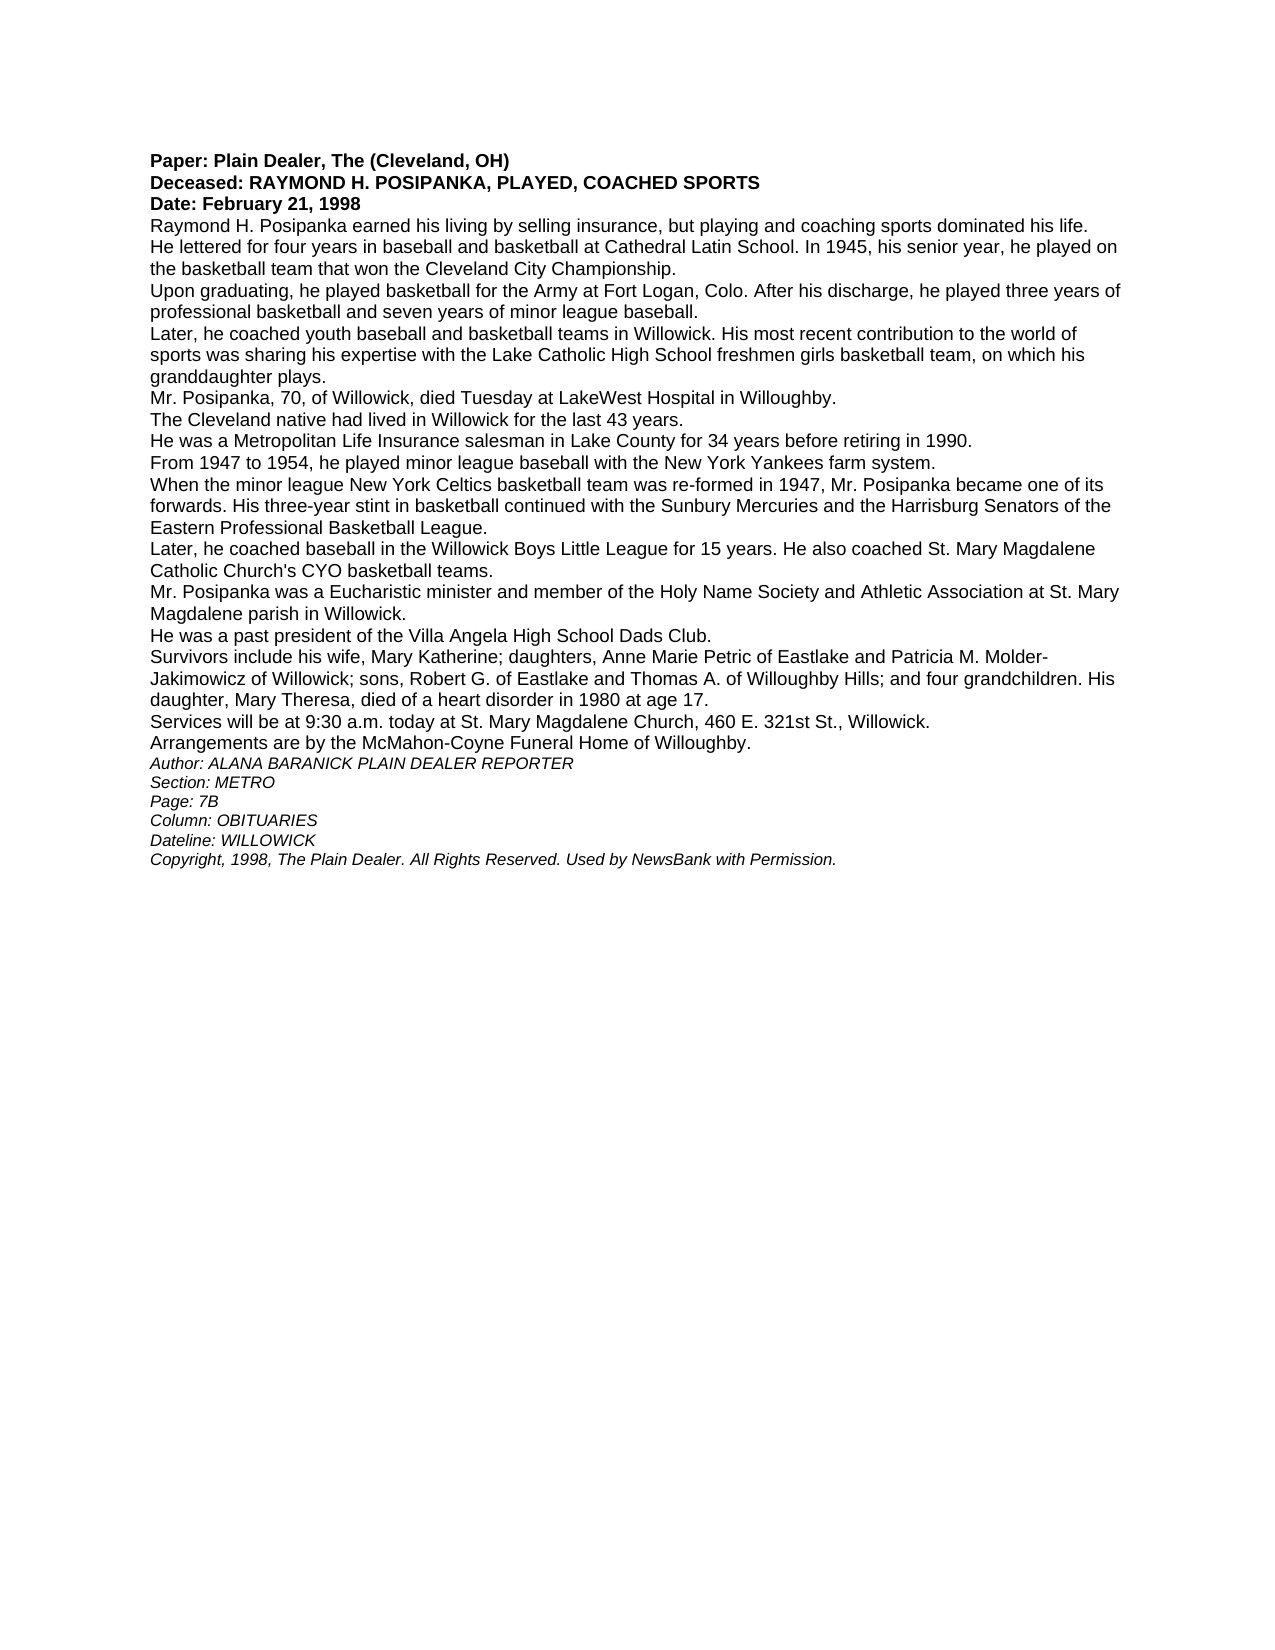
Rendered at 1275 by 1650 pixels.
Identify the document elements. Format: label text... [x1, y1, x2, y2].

text Services will be at 9:30 a.m. today at St. Mary Magdalene Church, 460 E. 321st St., Willowick. [150, 711, 1125, 732]
text The Cleveland native had lived in Willowick for the last 43 years. [150, 409, 1125, 430]
text Copyright, 1998, The Plain Dealer. All Rights Reserved. Used by NewsBank with Permission. [150, 849, 1125, 869]
text Section: METRO [150, 773, 1125, 792]
text From 1947 to 1954, he played minor league baseball with the New York Yankees farm system. [150, 452, 1125, 473]
text Author: ALANA BARANICK PLAIN DEALER REPORTER [150, 754, 1125, 773]
text Mr. Posipanka, 70, of Willowick, died Tuesday at LakeWest Hospital in Willoughby. [150, 387, 1125, 409]
text Upon graduating, he played basketball for the Army at Fort Logan, Colo. After his discharge, he played three years of professional basketball and seven years of minor league baseball. [150, 279, 1125, 322]
text Date: February 21, 1998 [150, 193, 1125, 215]
text He was a past president of the Villa Angela High School Dads Club. [150, 624, 1125, 646]
text He was a Metropolitan Life Insurance salesman in Lake County for 34 years before retiring in 1990. [150, 430, 1125, 452]
text Arrangements are by the McMahon-Coyne Funeral Home of Willoughby. [150, 732, 1125, 754]
text Survivors include his wife, Mary Katherine; daughters, Anne Marie Petric of Eastlake and Patricia M. Molder-Jakimowicz of Willowick; sons, Robert G. of Eastlake and Thomas A. of Willoughby Hills; and four grandchildren. His daughter, Mary Theresa, died of a heart disorder in 1980 at age 17. [150, 646, 1125, 711]
text Deceased: RAYMOND H. POSIPANKA, PLAYED, COACHED SPORTS [150, 172, 1125, 193]
text Dateline: WILLOWICK [150, 830, 1125, 849]
text He lettered for four years in baseball and basketball at Cathedral Latin School. In 1945, his senior year, he played on the basketball team that won the Cleveland City Championship. [150, 236, 1125, 279]
text Page: 7B [150, 792, 1125, 811]
text Paper: Plain Dealer, The (Cleveland, OH) [150, 150, 1125, 172]
text Mr. Posipanka was a Eucharistic minister and member of the Holy Name Society and Athletic Association at St. Mary Magdalene parish in Willowick. [150, 581, 1125, 624]
text Later, he coached youth baseball and basketball teams in Willowick. His most recent contribution to the world of sports was sharing his expertise with the Lake Catholic High School freshmen girls basketball team, on which his granddaughter plays. [150, 322, 1125, 387]
text Column: OBITUARIES [150, 811, 1125, 830]
text Raymond H. Posipanka earned his living by selling insurance, but playing and coaching sports dominated his life. [150, 215, 1125, 236]
text Later, he coached baseball in the Willowick Boys Little League for 15 years. He also coached St. Mary Magdalene Catholic Church's CYO basketball teams. [150, 538, 1125, 581]
text When the minor league New York Celtics basketball team was re-formed in 1947, Mr. Posipanka became one of its forwards. His three-year stint in basketball continued with the Sunbury Mercuries and the Harrisburg Senators of the Eastern Professional Basketball League. [150, 473, 1125, 538]
